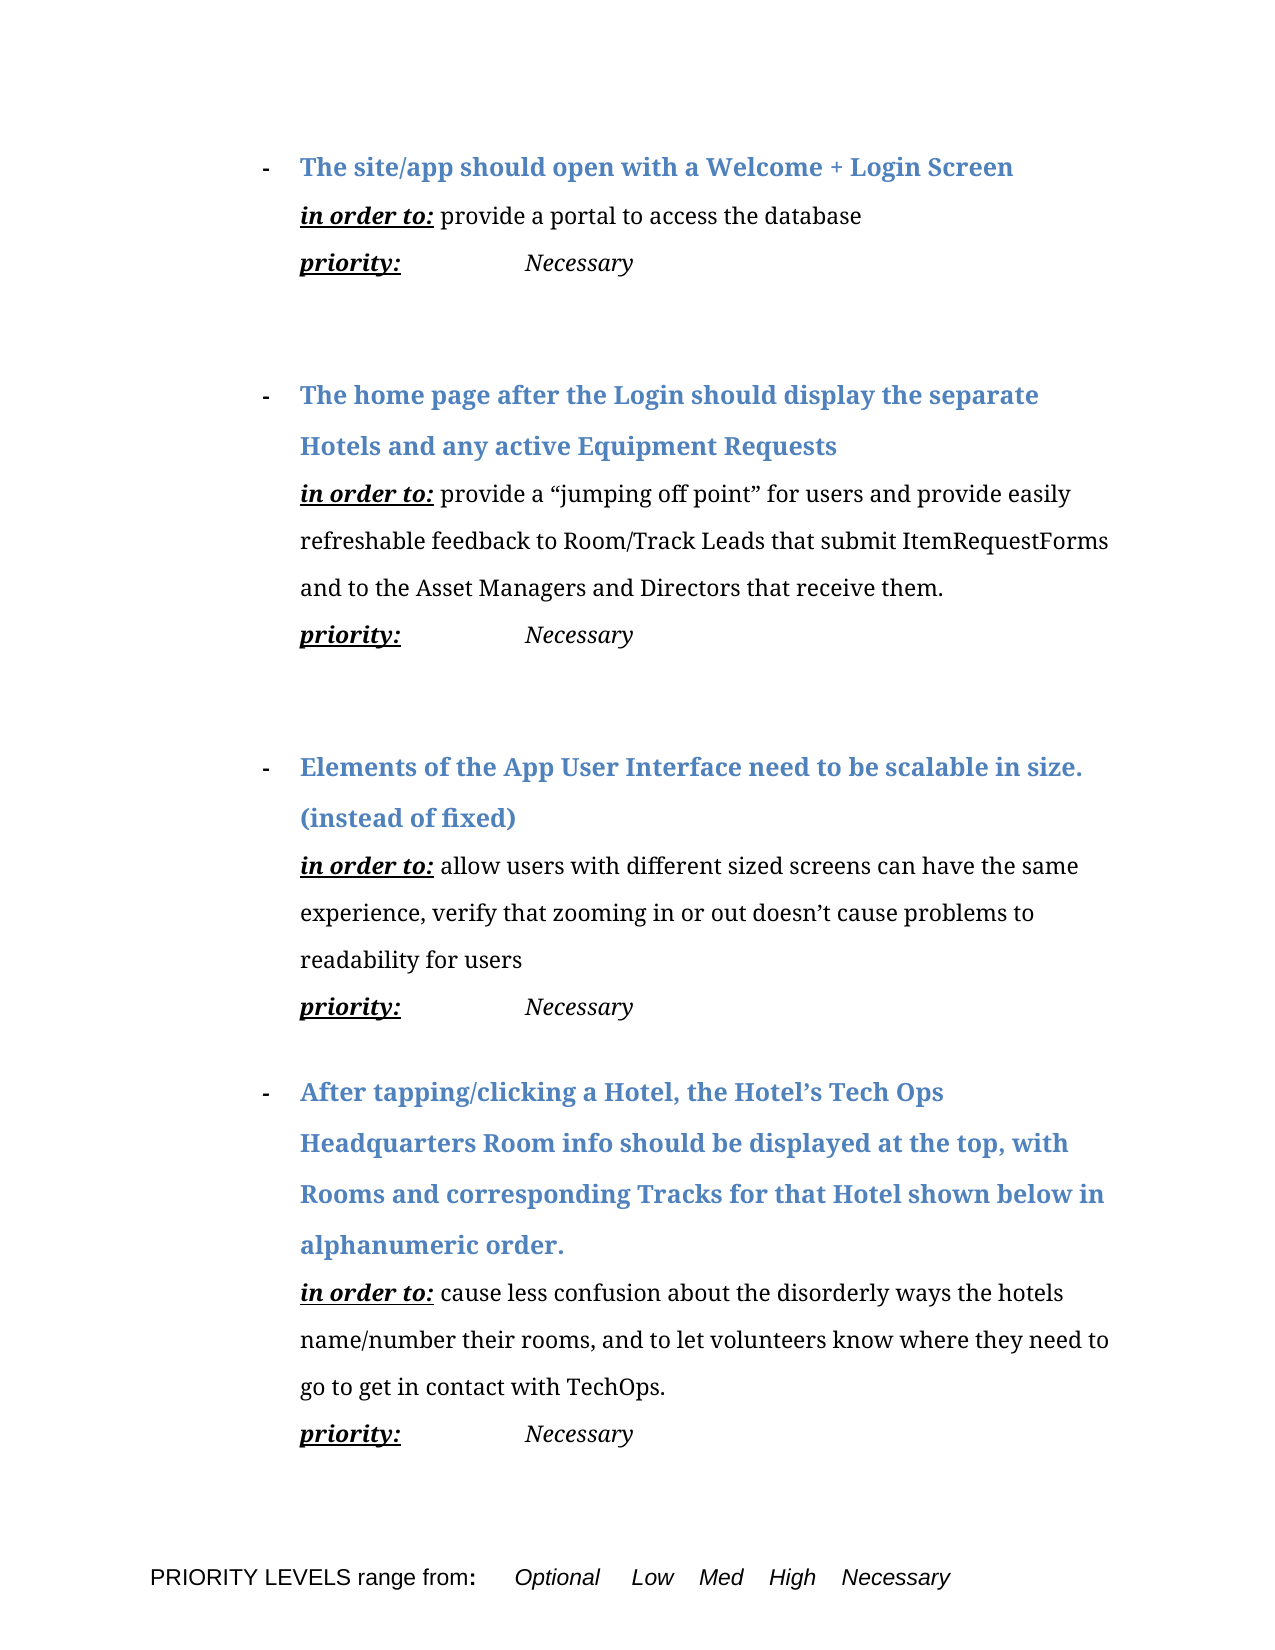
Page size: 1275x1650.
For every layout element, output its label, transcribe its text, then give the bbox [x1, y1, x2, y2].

list After tapping/clicking a Hotel, the Hotel’s Tech Ops Headquarters Room info should be displayed at the top, with Rooms and corresponding Tracks for that Hotel shown below in alphanumeric order. in order to: cause less confusion about the disorderly ways the hotels name/number their rooms, and to let volunteers know where they need to go to get in contact with TechOps. priority: Necessary [262, 1074, 1125, 1489]
list The site/app should open with a Welcome + Login Screen in order to: provide a portal to access the database priority: Necessary [262, 150, 1125, 364]
list The home page after the Login should display the separate Hotels and any active Equipment Requests in order to: provide a “jumping off point” for users and provide easily refreshable feedback to Room/Track Leads that submit ItemRequestForms and to the Asset Managers and Directors that receive them. priority: Necessary [262, 377, 1125, 736]
list Elements of the App User Interface need to be scalable in size. (instead of fixed) in order to: allow users with different sized screens can have the same experience, verify that zooming in or out doesn’t cause problems to readability for users priority: Necessary [262, 749, 1125, 1061]
